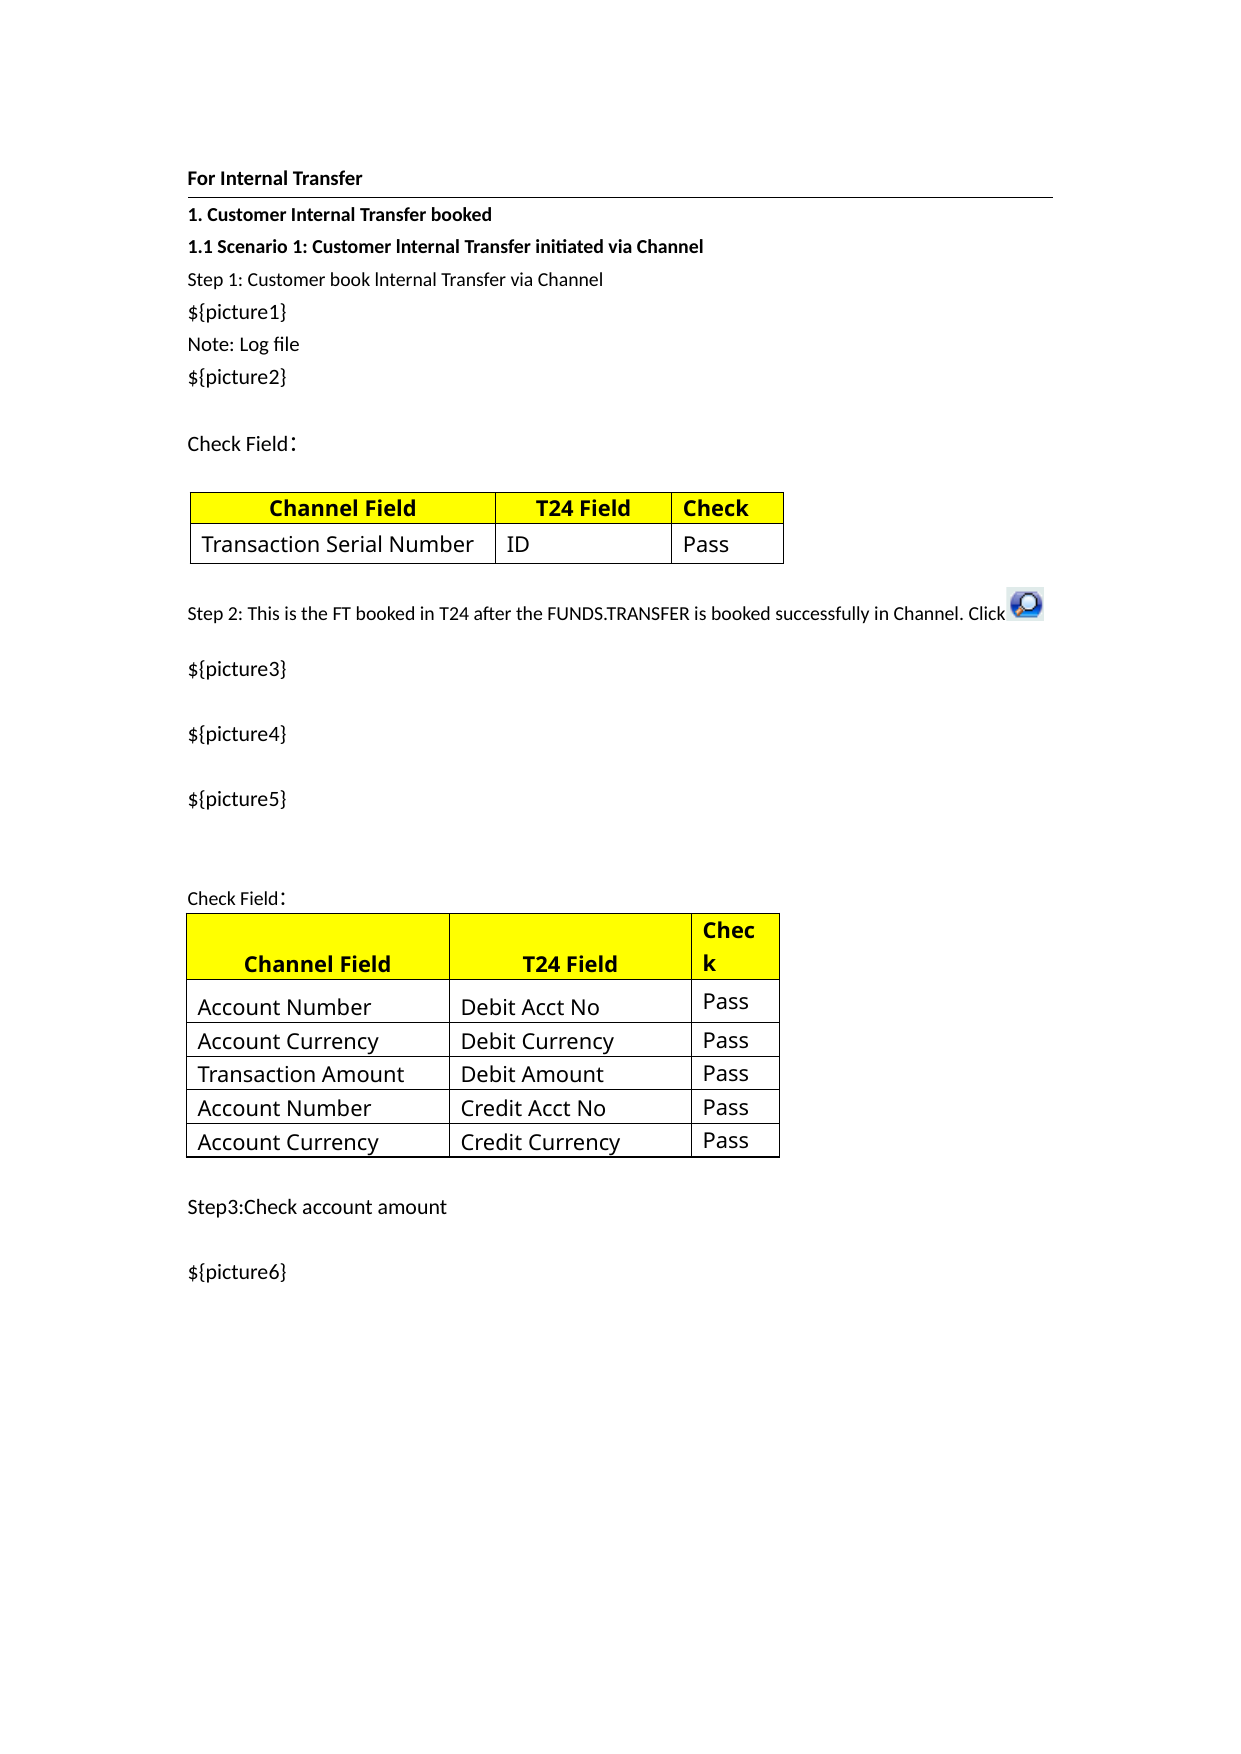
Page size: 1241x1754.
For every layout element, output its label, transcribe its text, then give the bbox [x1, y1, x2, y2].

table_cell Debit Acct No [450, 980, 691, 1022]
text For Internal Transfer [187, 162, 1053, 198]
table_cell Pass [692, 1057, 779, 1089]
table_header Check [672, 493, 783, 523]
text ${picture2} [187, 360, 1053, 393]
table_cell Transaction Serial Number [191, 524, 495, 563]
table_cell Pass [692, 1124, 779, 1156]
table_header Channel Field [191, 493, 495, 523]
table_header T24 Field [450, 914, 691, 979]
text 1.1 Scenario 1: Customer lnternal Transfer initiated via Channel [187, 230, 1053, 263]
table_cell Transaction Amount [187, 1057, 449, 1089]
table_header Check [692, 914, 779, 979]
table_cell Pass [692, 1023, 779, 1056]
table_cell Account Number [187, 1090, 449, 1123]
text Step 2: This is the FT booked in T24 after the FUNDS.TRANSFER is booked successfully in Channel. Click [187, 588, 1053, 653]
table_cell Account Number [187, 980, 449, 1022]
table_cell Account Currency [187, 1124, 449, 1156]
text Step3:Check account amount [187, 1190, 1053, 1222]
text ${picture1} [187, 295, 1053, 328]
table_cell Pass [692, 1090, 779, 1123]
table_cell Account Currency [187, 1023, 449, 1056]
text ${picture4} [187, 718, 1053, 750]
text ${picture3} [187, 653, 1053, 685]
picture [1006, 587, 1044, 621]
table_header T24 Field [496, 493, 671, 523]
table_cell Pass [692, 980, 779, 1022]
text Step 1: Customer book lnternal Transfer via Channel [187, 263, 1053, 295]
table_cell Debit Amount [450, 1057, 691, 1089]
text ${picture6} [187, 1255, 1053, 1287]
table_cell Credit Acct No [450, 1090, 691, 1123]
text Check Field： [187, 425, 1053, 458]
table_cell ID [496, 524, 671, 563]
text Check Field： [187, 880, 1053, 913]
table_cell Debit Currency [450, 1023, 691, 1056]
table_cell Credit Currency [450, 1124, 691, 1156]
text 1. Customer Internal Transfer booked [187, 198, 1053, 230]
text Note: Log file [187, 328, 1053, 360]
text ${picture5} [187, 783, 1053, 815]
table_cell Pass [672, 524, 783, 563]
table_header Channel Field [187, 914, 449, 979]
